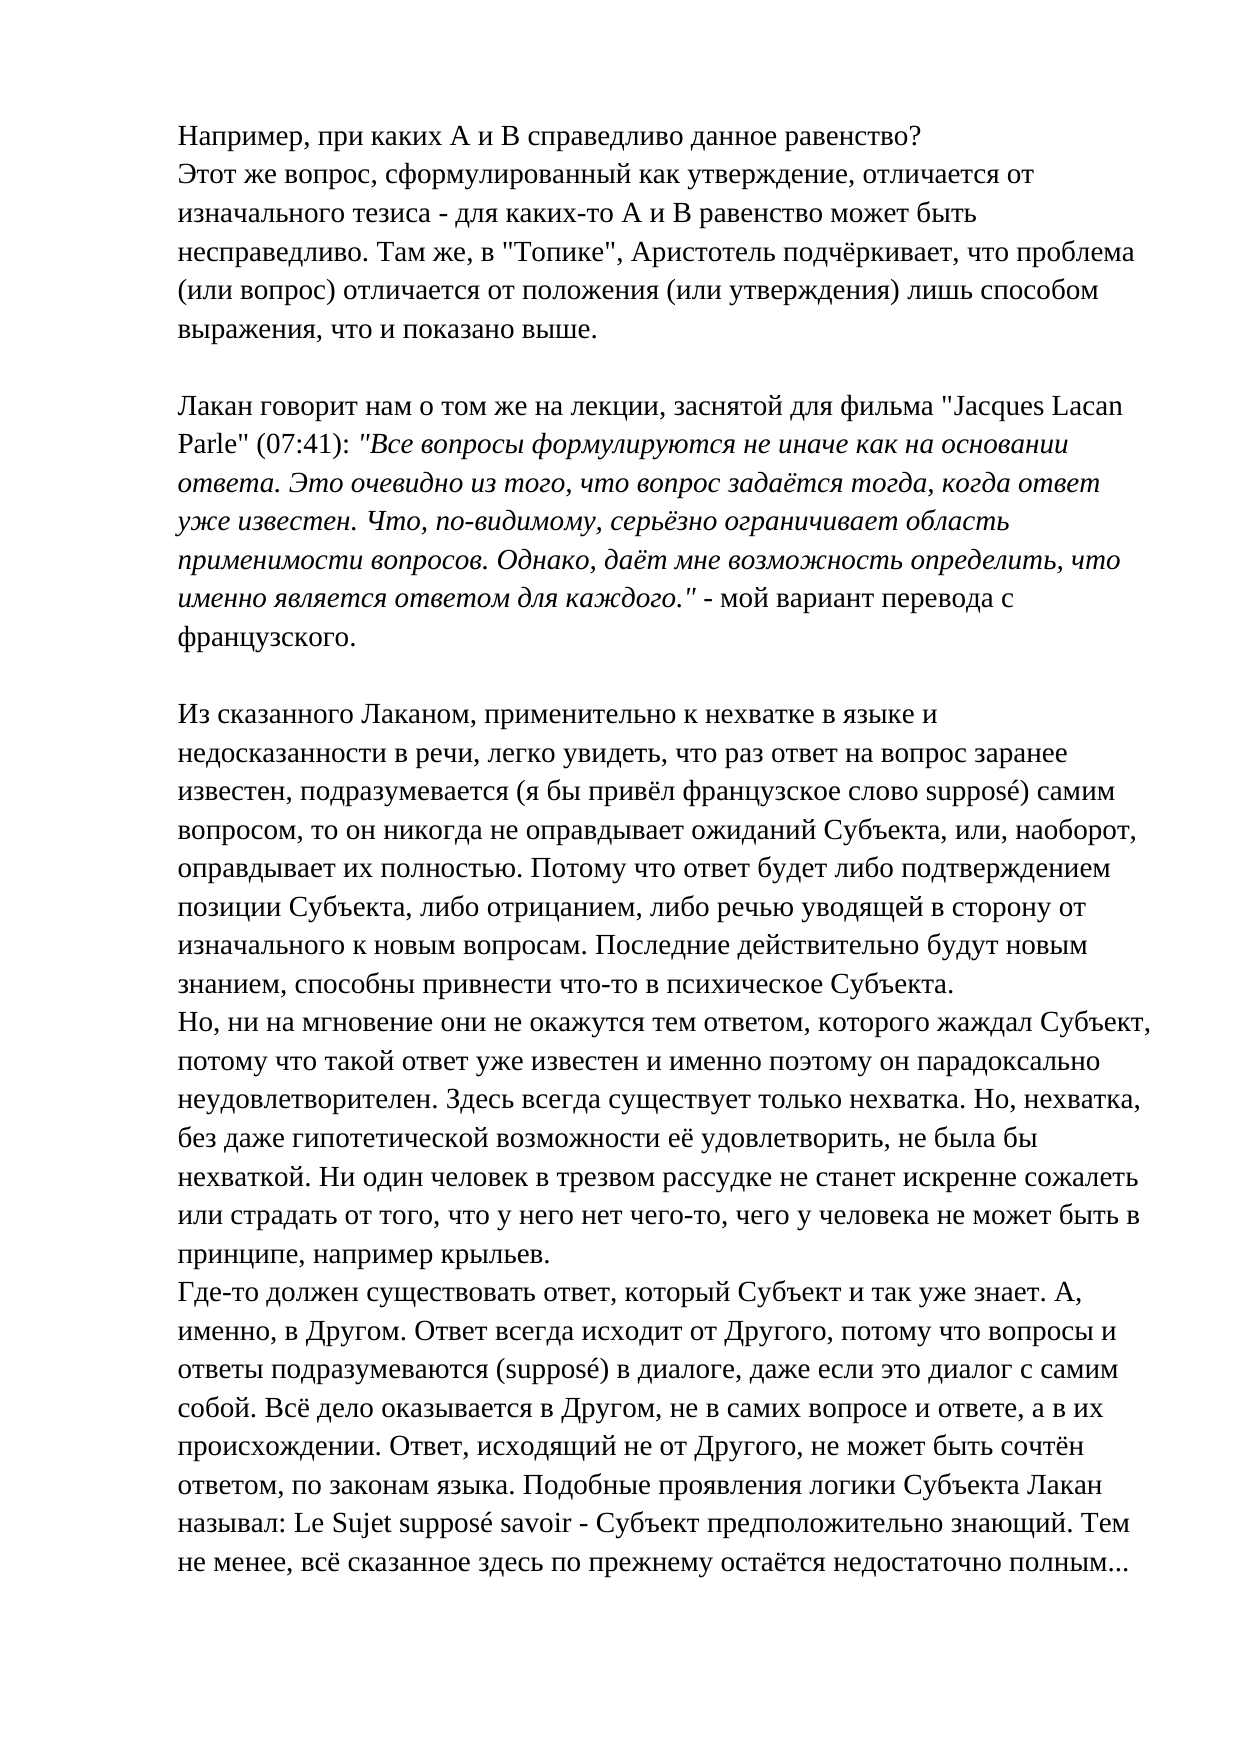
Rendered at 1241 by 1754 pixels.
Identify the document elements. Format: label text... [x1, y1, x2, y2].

text Где-то должен существовать ответ, который Субъект и так уже знает. А, именно, в Другом. Ответ всегда исходит от Другого, потому что вопросы и ответы подразумеваются (supposé) в диалоге, даже если это диалог с самим собой. Всё дело оказывается в Другом, не в самих вопросе и ответе, а в их происхождении. Ответ, исходящий не от Другого, не может быть сочтён ответом, по законам языка. Подобные проявления логики Субъекта Лакан называл: Le Sujet supposé savoir - Субъект предположительно знающий. Тем не менее, всё сказанное здесь по прежнему остаётся недостаточно полным... [177, 1274, 1152, 1578]
text Например, при каких А и В справедливо данное равенство? Этот же вопрос, сформулированный как утверждение, отличается от изначального тезиса - для каких-то А и В равенство может быть несправедливо. Там же, в "Топике", Аристотель подчёркивает, что проблема (или вопрос) отличается от положения (или утверждения) лишь способом выражения, что и показано выше. [177, 118, 1152, 344]
text Но, ни на мгновение они не окажутся тем ответом, которого жаждал Субъект, потому что такой ответ уже известен и именно поэтому он парадоксально неудовлетворителен. Здесь всегда существует только нехватка. Но, нехватка, без даже гипотетической возможности её удовлетворить, не была бы нехваткой. Ни один человек в трезвом рассудке не станет искренне сожалеть или страдать от того, что у него нет чего-то, чего у человека не может быть в принципе, например крыльев. [177, 1004, 1152, 1269]
text Из сказанного Лаканом, применительно к нехватке в языке и недосказанности в речи, легко увидеть, что раз ответ на вопрос заранее известен, подразумевается (я бы привёл французское слово supposé) самим вопросом, то он никогда не оправдывает ожиданий Субъекта, или, наоборот, оправдывает их полностью. Потому что ответ будет либо подтверждением позиции Субъекта, либо отрицанием, либо речью уводящей в сторону от изначального к новым вопросам. Последние действительно будут новым знанием, способны привнести что-то в психическое Субъекта. [177, 696, 1152, 999]
text Лакан говорит нам о том же на лекции, заснятой для фильма "Jacques Lacan Parle" (07:41): "Все вопросы формулируются не иначе как на основании ответа. Это очевидно из того, что вопрос задаётся тогда, когда ответ уже известен. Что, по-видимому, серьёзно ограничивает область применимости вопросов. Однако, даёт мне возможность определить, что именно является ответом для каждого." - мой вариант перевода с французского. [177, 388, 1152, 653]
